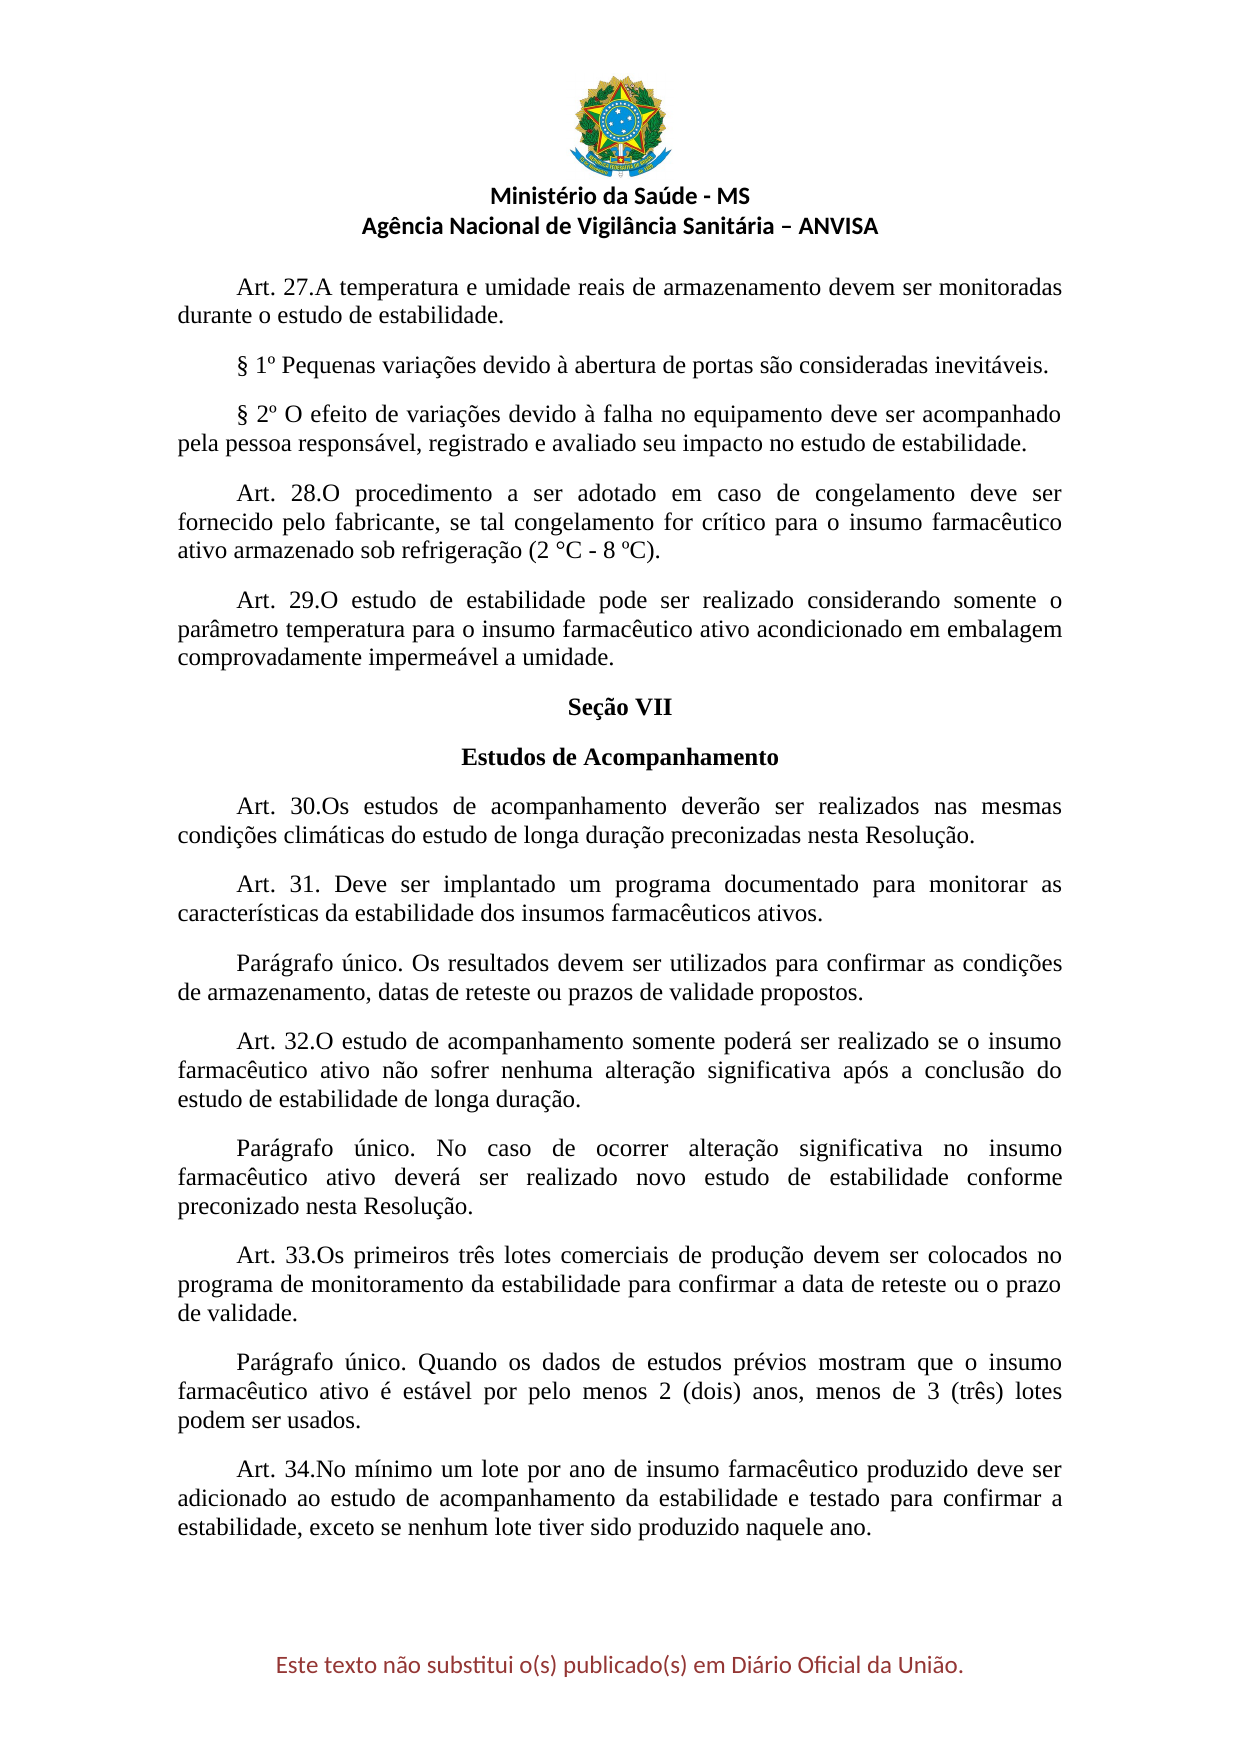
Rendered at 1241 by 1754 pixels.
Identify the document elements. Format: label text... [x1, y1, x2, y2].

text Art. 27.A temperatura e umidade reais de armazenamento devem ser monitoradas durante o estudo de estabilidade. [177, 272, 1063, 329]
text Estudos de Acompanhamento [177, 742, 1063, 770]
text Art. 29.O estudo de estabilidade pode ser realizado considerando somente o parâmetro temperatura para o insumo farmacêutico ativo acondicionado em embalagem comprovadamente impermeável a umidade. [177, 585, 1063, 671]
text Seção VII [177, 692, 1063, 721]
text Art. 34.No mínimo um lote por ano de insumo farmacêutico produzido deve ser adicionado ao estudo de acompanhamento da estabilidade e testado para confirmar a estabilidade, exceto se nenhum lote tiver sido produzido naquele ano. [177, 1454, 1063, 1541]
text Art. 31. Deve ser implantado um programa documentado para monitorar as características da estabilidade dos insumos farmacêuticos ativos. [177, 869, 1063, 927]
text Parágrafo único. Quando os dados de estudos prévios mostram que o insumo farmacêutico ativo é estável por pelo menos 2 (dois) anos, menos de 3 (três) lotes podem ser usados. [177, 1347, 1063, 1434]
text § 1º Pequenas variações devido à abertura de portas são consideradas inevitáveis. [177, 350, 1063, 379]
text Art. 30.Os estudos de acompanhamento deverão ser realizados nas mesmas condições climáticas do estudo de longa duração preconizadas nesta Resolução. [177, 791, 1063, 849]
text Art. 32.O estudo de acompanhamento somente poderá ser realizado se o insumo farmacêutico ativo não sofrer nenhuma alteração significativa após a conclusão do estudo de estabilidade de longa duração. [177, 1026, 1063, 1112]
text Parágrafo único. No caso de ocorrer alteração significativa no insumo farmacêutico ativo deverá ser realizado novo estudo de estabilidade conforme preconizado nesta Resolução. [177, 1133, 1063, 1219]
text Art. 28.O procedimento a ser adotado em caso de congelamento deve ser fornecido pelo fabricante, se tal congelamento for crítico para o insumo farmacêutico ativo armazenado sob refrigeração (2 °C - 8 ºC). [177, 478, 1063, 564]
text § 2º O efeito de variações devido à falha no equipamento deve ser acompanhado pela pessoa responsável, registrado e avaliado seu impacto no estudo de estabilidade. [177, 399, 1063, 457]
text Art. 33.Os primeiros três lotes comerciais de produção devem ser colocados no programa de monitoramento da estabilidade para confirmar a data de reteste ou o prazo de validade. [177, 1240, 1063, 1327]
picture [566, 73, 674, 180]
text Parágrafo único. Os resultados devem ser utilizados para confirmar as condições de armazenamento, datas de reteste ou prazos de validade propostos. [177, 948, 1063, 1005]
